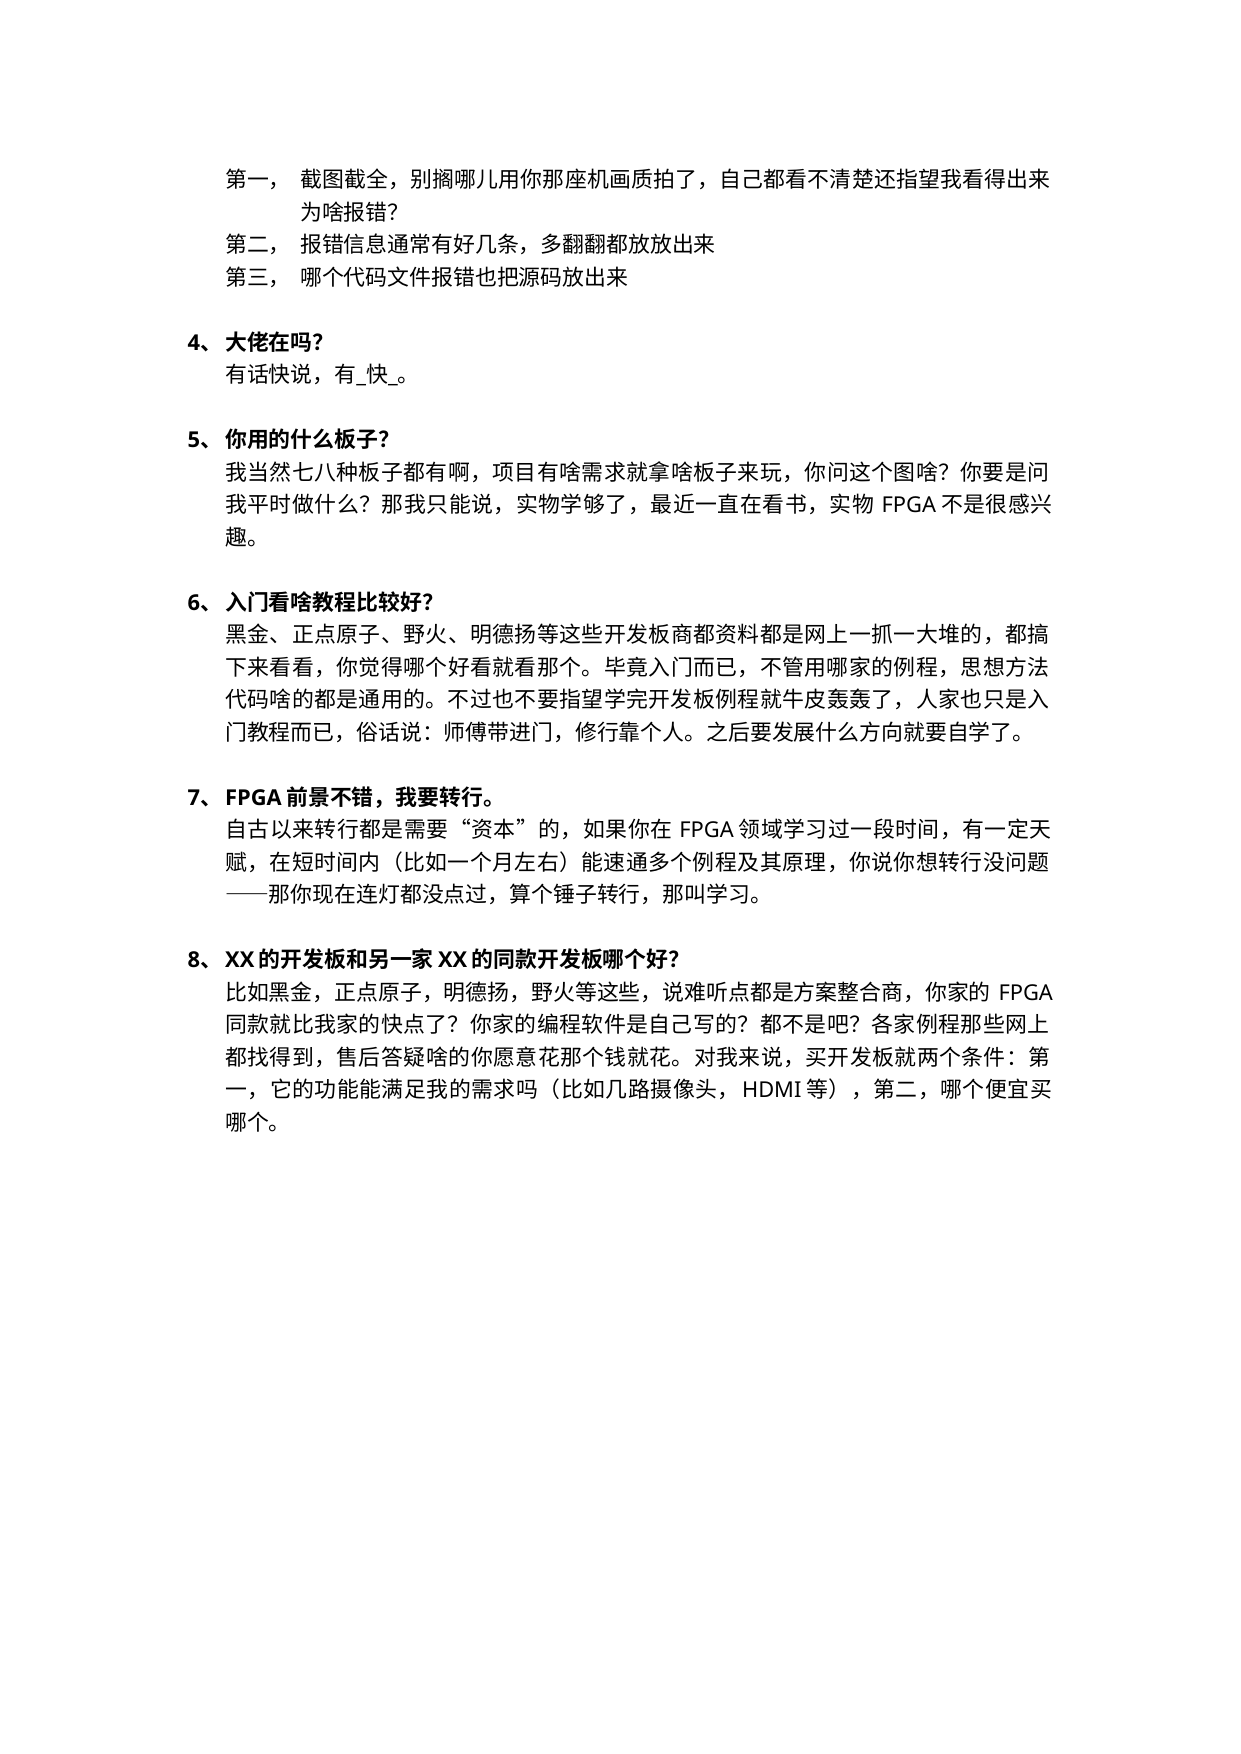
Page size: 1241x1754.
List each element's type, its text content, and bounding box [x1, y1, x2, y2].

list XX的开发板和另一家XX的同款开发板哪个好？ [187, 942, 1053, 974]
list 你用的什么板子？ [187, 422, 1053, 454]
list 大佬在吗？ [187, 324, 1053, 357]
list 比如黑金，正点原子，明德扬，野火等这些，说难听点都是方案整合商，你家的FPGA同款就比我家的快点了？你家的编程软件是自己写的？都不是吧？各家例程那些网上都找得到，售后答疑啥的你愿意花那个钱就花。对我来说，买开发板就两个条件：第一，它的功能能满足我的需求吗（比如几路摄像头，HDMI等），第二，哪个便宜买哪个。 [225, 974, 1053, 1137]
list FPGA前景不错，我要转行。 [187, 779, 1053, 812]
list 截图截全，别搁哪儿用你那座机画质拍了，自己都看不清楚还指望我看得出来为啥报错？ [225, 162, 1053, 227]
list 报错信息通常有好几条，多翻翻都放放出来 [225, 227, 1053, 259]
list 入门看啥教程比较好？ [187, 584, 1053, 617]
list 自古以来转行都是需要“资本”的，如果你在FPGA领域学习过一段时间，有一定天赋，在短时间内（比如一个月左右）能速通多个例程及其原理，你说你想转行没问题——那你现在连灯都没点过，算个锤子转行，那叫学习。 [225, 812, 1053, 909]
list 我当然七八种板子都有啊，项目有啥需求就拿啥板子来玩，你问这个图啥？你要是问我平时做什么？那我只能说，实物学够了，最近一直在看书，实物FPGA不是很感兴趣。 [225, 454, 1053, 552]
list 黑金、正点原子、野火、明德扬等这些开发板商都资料都是网上一抓一大堆的，都搞下来看看，你觉得哪个好看就看那个。毕竟入门而已，不管用哪家的例程，思想方法代码啥的都是通用的。不过也不要指望学完开发板例程就牛皮轰轰了，人家也只是入门教程而已，俗话说：师傅带进门，修行靠个人。之后要发展什么方向就要自学了。 [225, 617, 1053, 747]
list 哪个代码文件报错也把源码放出来 [225, 259, 1053, 292]
list 有话快说，有_快_。 [225, 357, 1053, 389]
